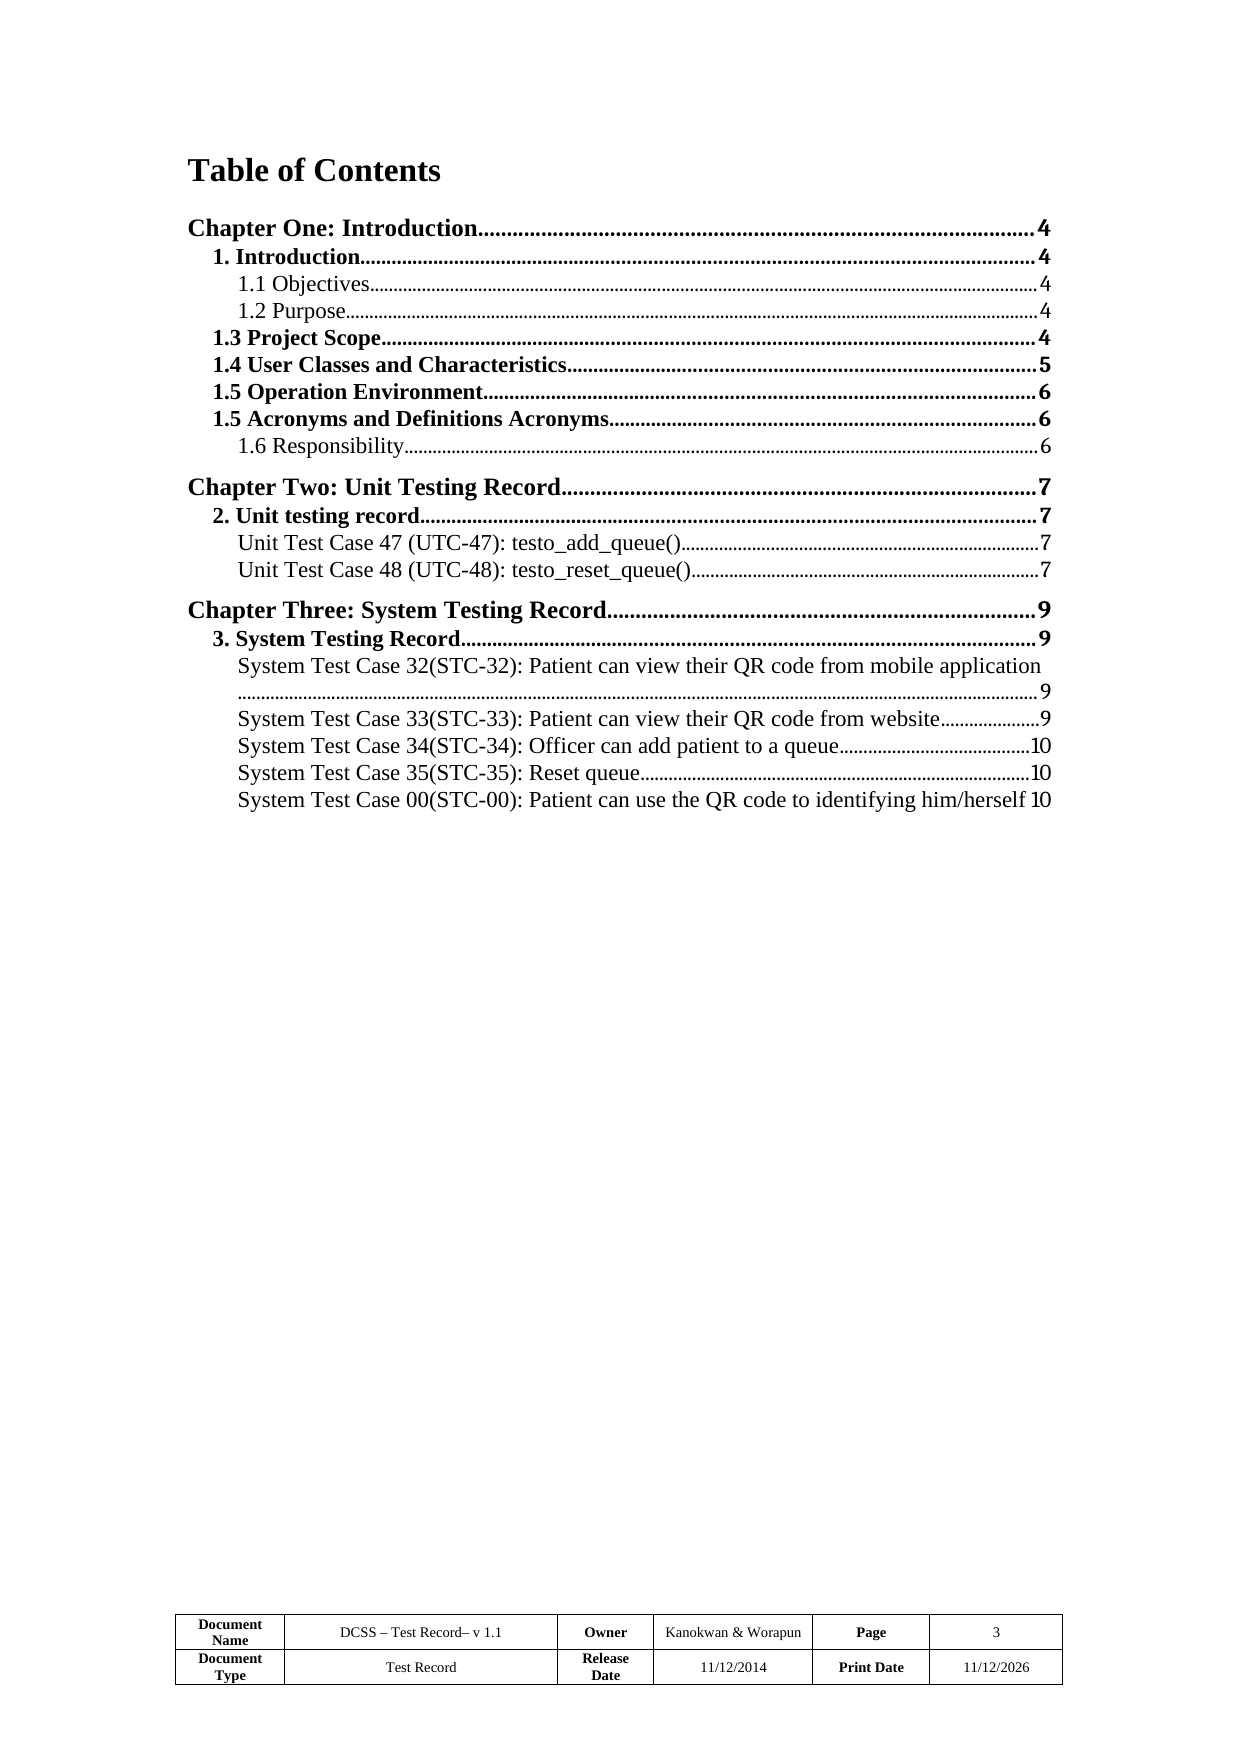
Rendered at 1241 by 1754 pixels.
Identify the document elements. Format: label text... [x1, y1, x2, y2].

text Table of Contents [187, 150, 1053, 188]
